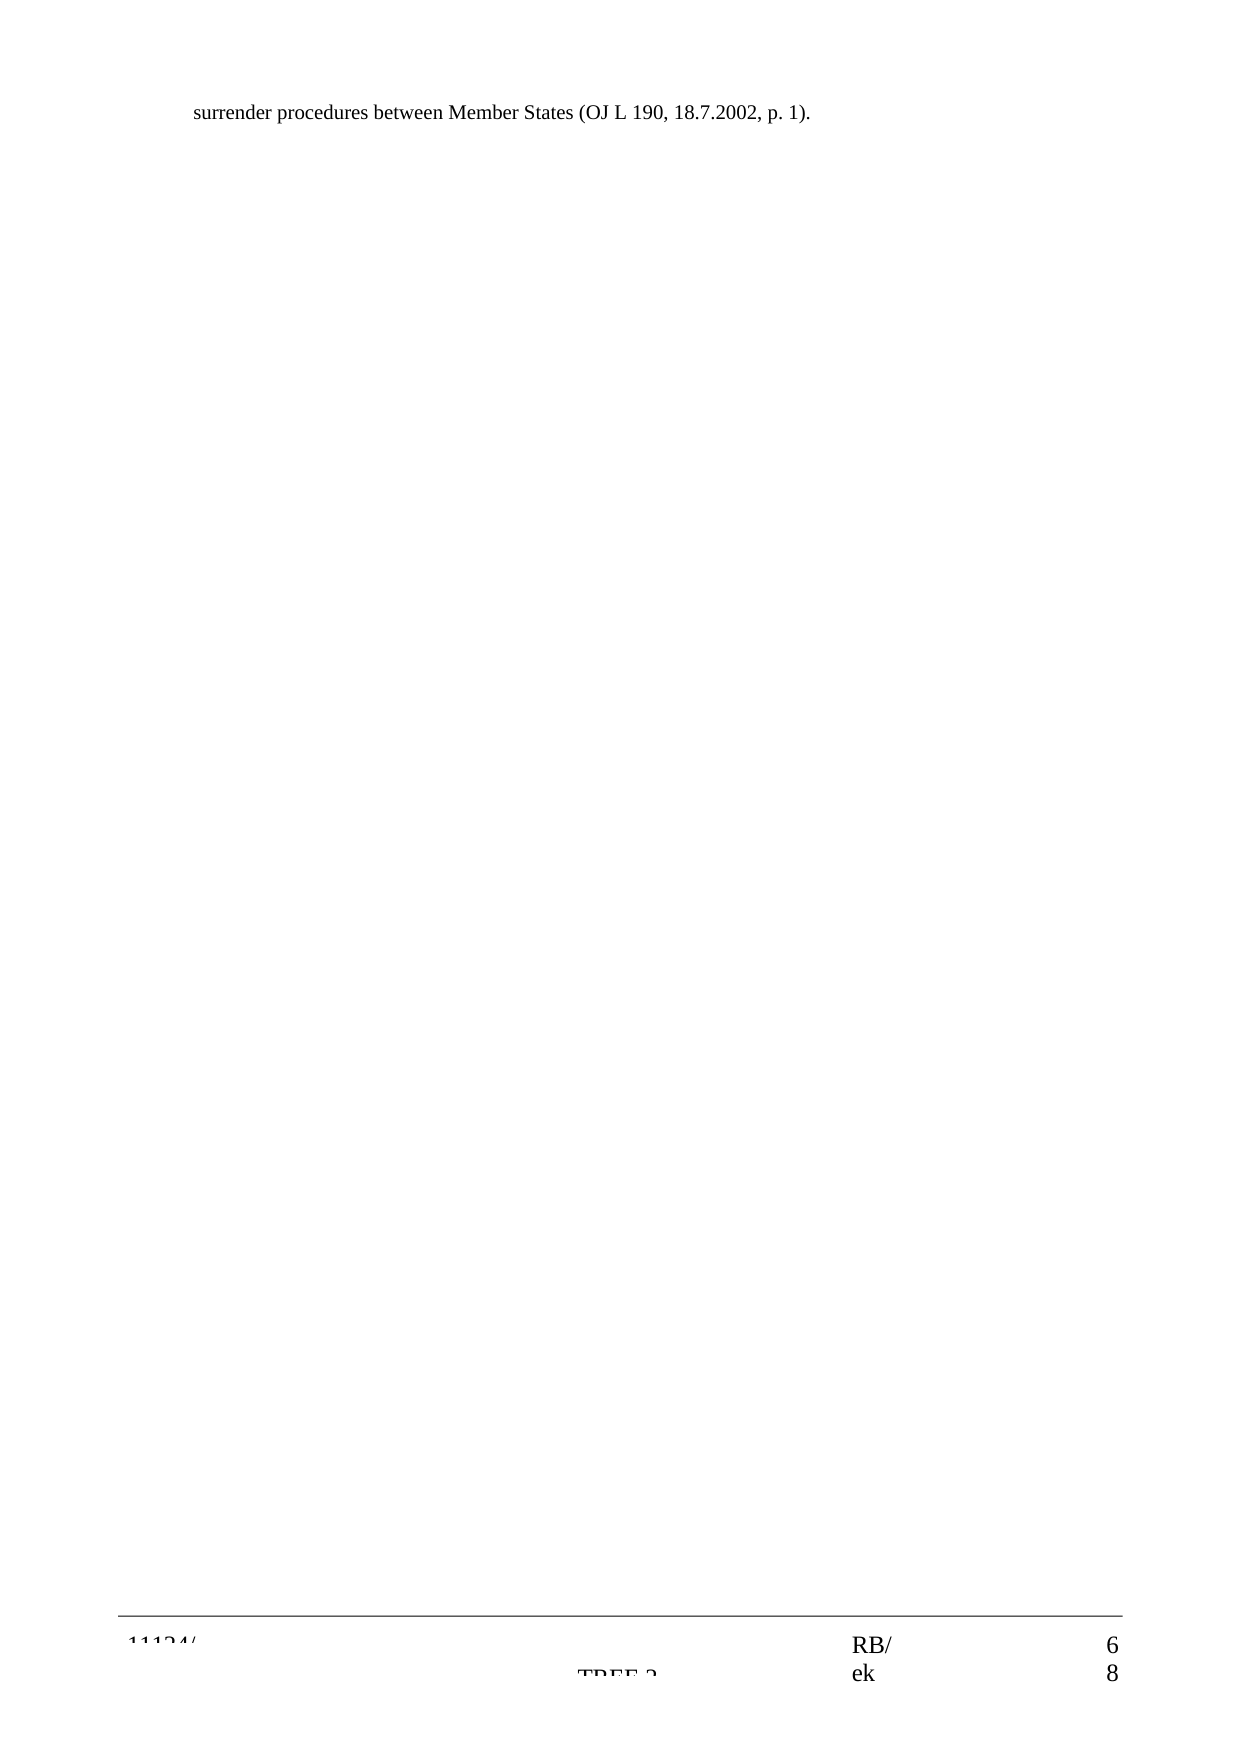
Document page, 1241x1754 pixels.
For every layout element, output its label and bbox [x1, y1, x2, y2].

text [118, 100, 1118, 124]
